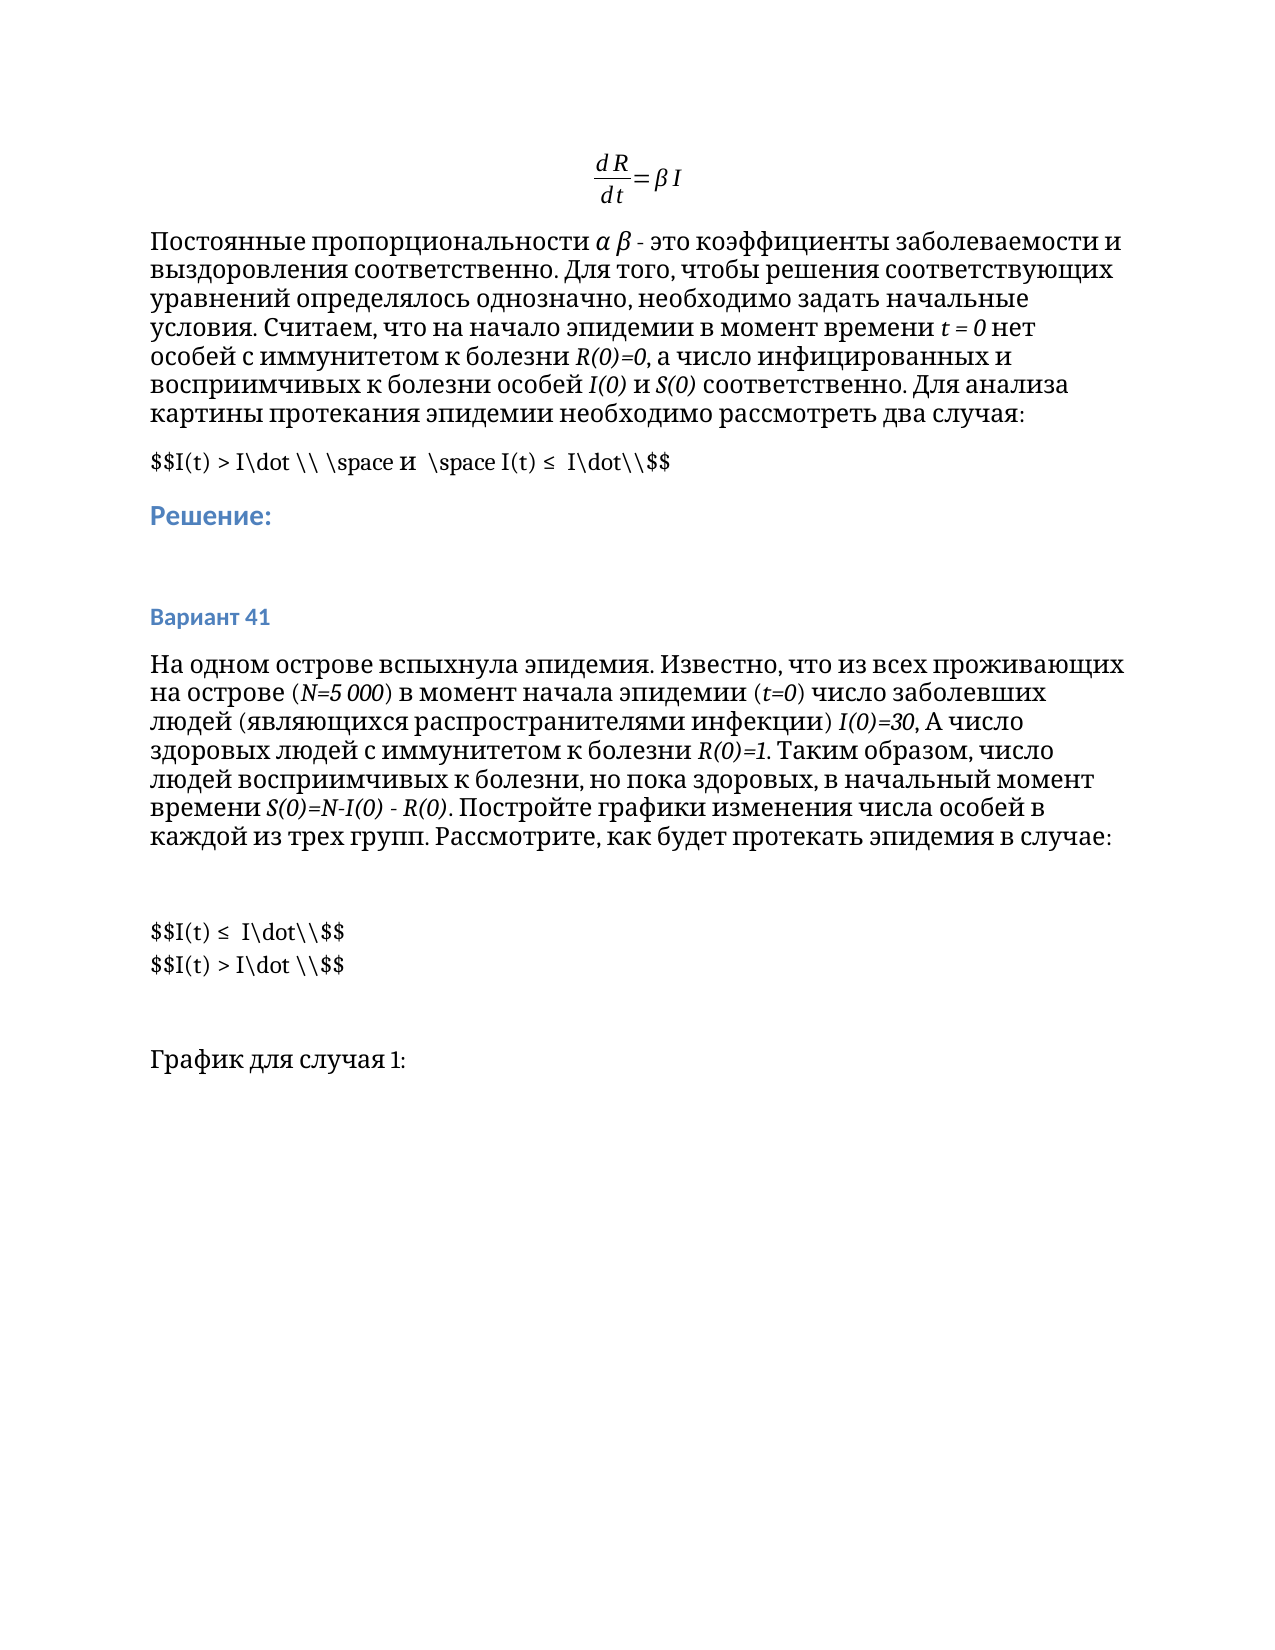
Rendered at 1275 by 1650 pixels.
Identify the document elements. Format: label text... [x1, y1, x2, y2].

text $$I(t) > I\dot \\ \space и \space I(t) ≤ I\dot\\$$ [150, 448, 1125, 476]
text $$I(t) > I\dot \\$$ [150, 951, 1125, 979]
text График для случая 1: [150, 1046, 1125, 1074]
subtitle Вариант 41 [150, 601, 1125, 632]
text Постоянные пропорциональности α β - это коэффициенты заболеваемости и выздоровления соответственно. Для того, чтобы решения соответствующих уравнений определялось однозначно, необходимо задать начальные условия. Считаем, что на начало эпидемии в момент времени t = 0 нет особей с иммунитетом к болезни R(0)=0, а число инфицированных и восприимчивых к болезни особей I(0) и S(0) соответственно. Для анализа картины протекания эпидемии необходимо рассмотреть два случая: [150, 228, 1125, 429]
text На одном острове вспыхнула эпидемия. Известно, что из всех проживающих на острове (N=5 000) в момент начала эпидемии (t=0) число заболевших людей (являющихся распространителями инфекции) I(0)=30, А число здоровых людей с иммунитетом к болезни R(0)=1. Таким образом, число людей восприимчивых к болезни, но пока здоровых, в начальный момент времени S(0)=N-I(0) - R(0). Постройте графики изменения числа особей в каждой из трех групп. Рассмотрите, как будет протекать эпидемия в случае: [150, 651, 1125, 852]
text $$I(t) ≤ I\dot\\$$ [150, 918, 1125, 947]
subtitle Решение: [150, 497, 1125, 533]
